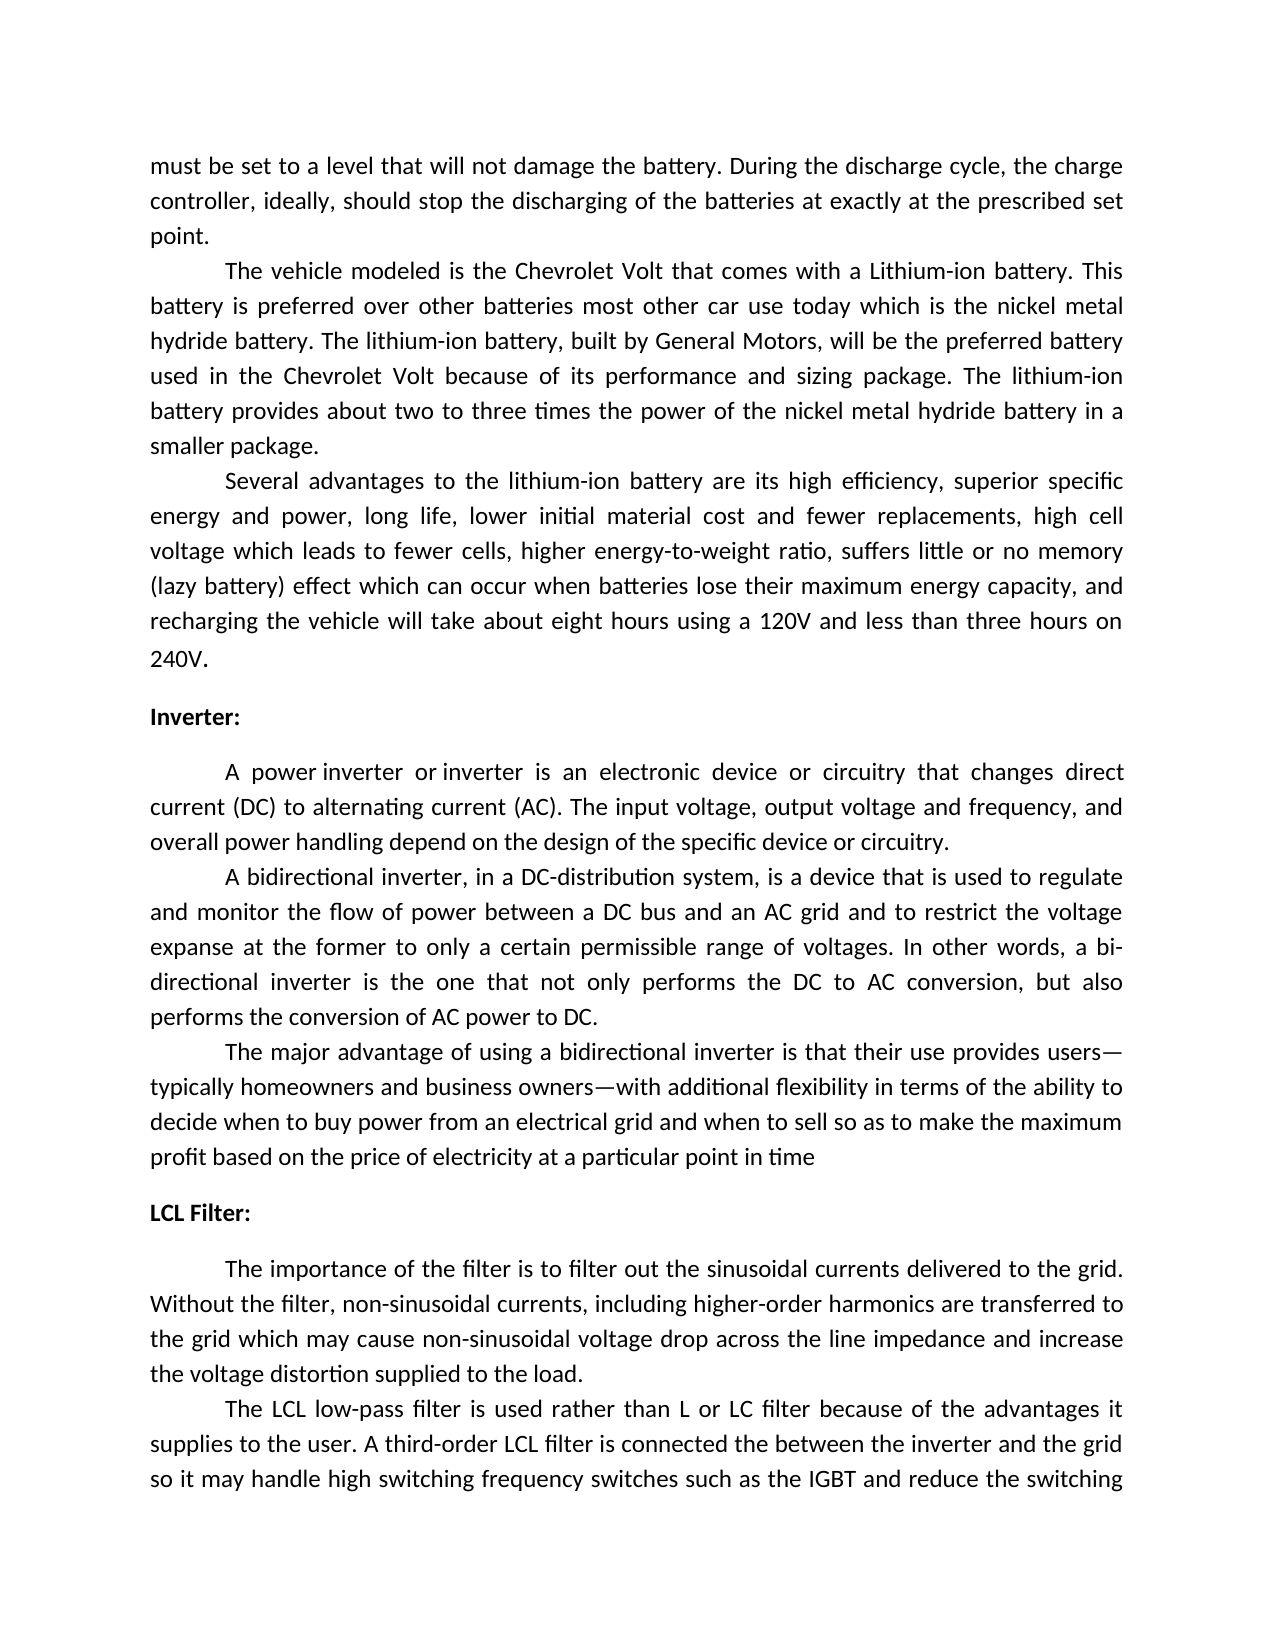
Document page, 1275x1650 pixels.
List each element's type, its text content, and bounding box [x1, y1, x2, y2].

text The vehicle modeled is the Chevrolet Volt that comes with a Lithium-ion battery. This battery is preferred over other batteries most other car use today which is the nickel metal hydride battery. The lithium-ion battery, built by General Motors, will be the preferred battery used in the Chevrolet Volt because of its performance and sizing package. The lithium-ion battery provides about two to three times the power of the nickel metal hydride battery in a smaller package. [150, 255, 1125, 461]
text A power inverter or inverter is an electronic device or circuitry that changes direct current (DC) to alternating current (AC). The input voltage, output voltage and frequency, and overall power handling depend on the design of the specific device or circuitry. [150, 822, 1125, 857]
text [150, 150, 1125, 251]
text The importance of the filter is to filter out the sinusoidal currents delivered to the grid. Without the filter, non-sinusoidal currents, including higher-order harmonics are transferred to the grid which may cause non-sinusoidal voltage drop across the line impedance and increase the voltage distortion supplied to the load. [150, 1253, 1125, 1389]
text A bidirectional inverter, in a DC-distribution system, is a device that is used to regulate and monitor the flow of power between a DC bus and an AC grid and to restrict the voltage expanse at the former to only a certain permissible range of voltages. In other words, a bi-directional inverter is the one that not only performs the DC to AC conversion, but also performs the conversion of AC power to DC. [150, 861, 1125, 1032]
text Several advantages to the lithium-ion battery are its high efficiency, superior specific energy and power, long life, lower initial material cost and fewer replacements, high cell voltage which leads to fewer cells, higher energy-to-weight ratio, suffers little or no memory (lazy battery) effect which can occur when batteries lose their maximum energy capacity, and recharging the vehicle will take about eight hours using a 120V and less than three hours on 240V. [150, 465, 1125, 675]
text A power inverter or inverter is an electronic device or circuitry that changes direct current (DC) to alternating current (AC). The input voltage, output voltage and frequency, and overall power handling depend on the design of the specific device or circuitry. [150, 756, 1125, 791]
text Inverter: [150, 701, 1125, 731]
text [150, 1393, 1125, 1494]
text The major advantage of using a bidirectional inverter is that their use provides users—typically homeowners and business owners—with additional flexibility in terms of the ability to decide when to buy power from an electrical grid and when to sell so as to make the maximum profit based on the price of electricity at a particular point in time [150, 1036, 1125, 1172]
text LCL Filter: [150, 1197, 1125, 1228]
